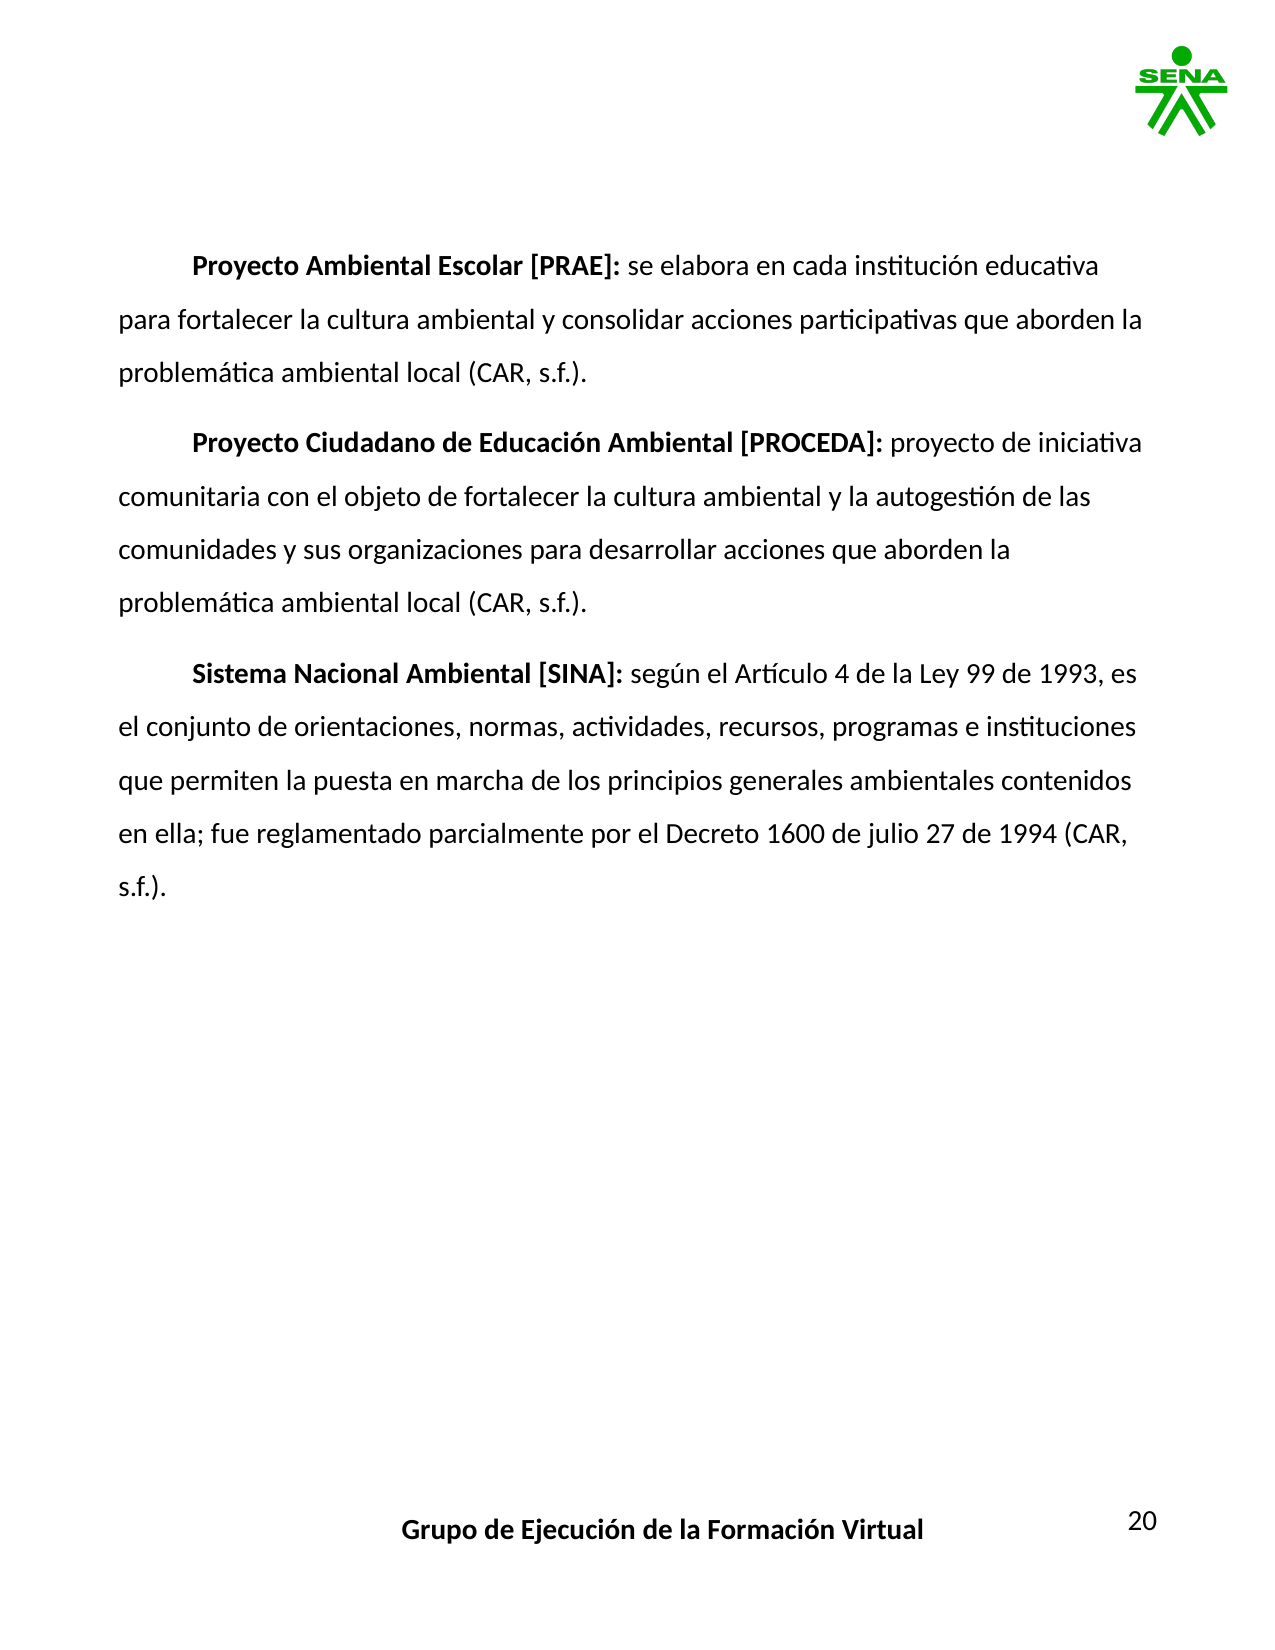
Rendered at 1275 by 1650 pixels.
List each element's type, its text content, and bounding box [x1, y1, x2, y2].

text Proyecto Ciudadano de Educación Ambiental [PROCEDA]: proyecto de iniciativa comunitaria con el objeto de fortalecer la cultura ambiental y la autogestión de las comunidades y sus organizaciones para desarrollar acciones que aborden la problemática ambiental local (CAR, s.f.). [118, 424, 1157, 620]
text Proyecto Ambiental Escolar [PRAE]: se elabora en cada institución educativa para fortalecer la cultura ambiental y consolidar acciones participativas que aborden la problemática ambiental local (CAR, s.f.). [118, 247, 1157, 390]
picture [1135, 46, 1228, 136]
text Sistema Nacional Ambiental [SINA]: según el Artículo 4 de la Ley 99 de 1993, es el conjunto de orientaciones, normas, actividades, recursos, programas e instituciones que permiten la puesta en marcha de los principios generales ambientales contenidos en ella; fue reglamentado parcialmente por el Decreto 1600 de julio 27 de 1994 (CAR, s.f.). [118, 655, 1157, 904]
